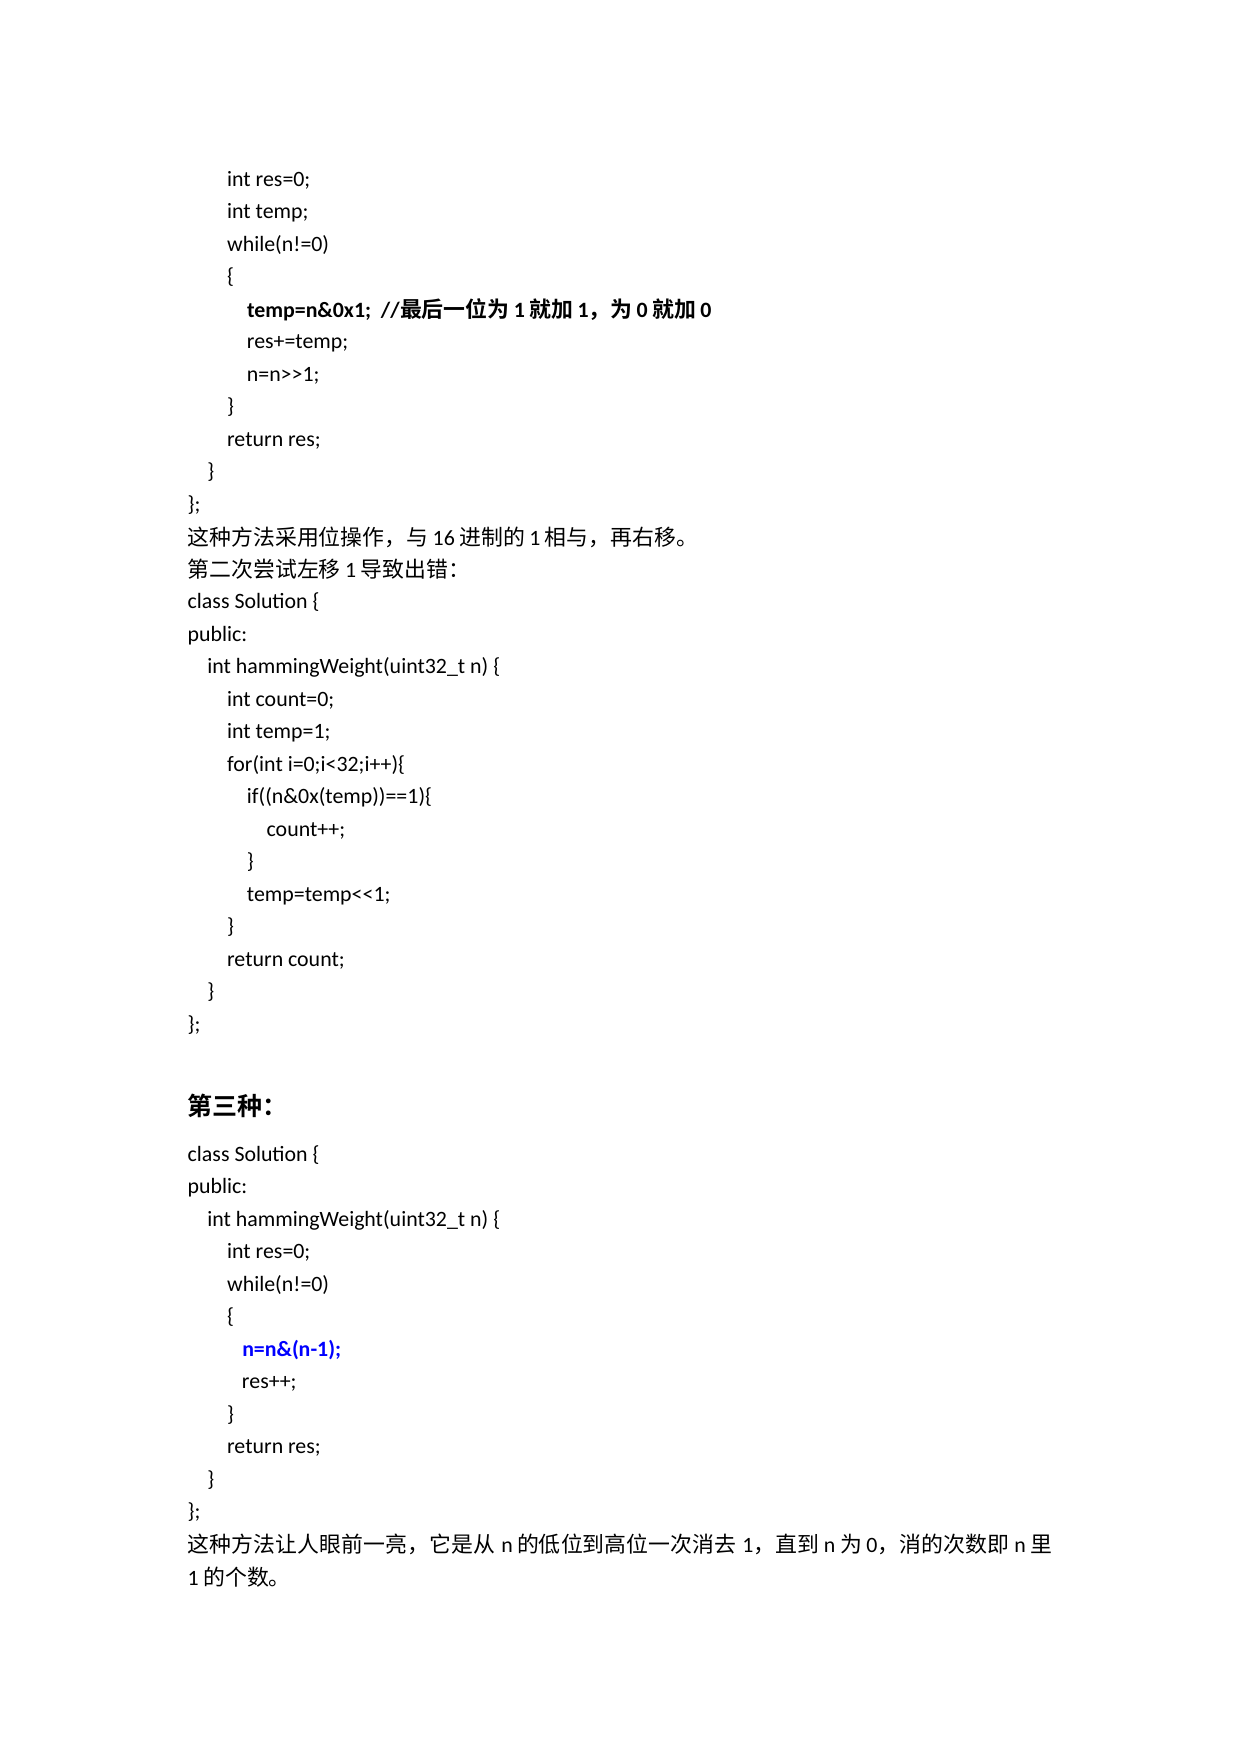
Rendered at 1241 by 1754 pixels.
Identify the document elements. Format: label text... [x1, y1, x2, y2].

text } [187, 1397, 1053, 1429]
text }; [187, 1494, 1053, 1527]
text temp=n&0x1; //最后一位为1就加1，为0就加0 [187, 292, 1053, 324]
text int hammingWeight(uint32_t n) { [187, 649, 1053, 682]
text return res; [187, 422, 1053, 454]
text public: [187, 1169, 1053, 1202]
text res++; [187, 1364, 1053, 1397]
text { [187, 259, 1053, 292]
text class Solution { [187, 584, 1053, 617]
text 第二次尝试左移1导致出错： [187, 552, 1053, 584]
text int hammingWeight(uint32_t n) { [187, 1202, 1053, 1234]
text } [187, 454, 1053, 487]
text }; [187, 487, 1053, 519]
text } [187, 389, 1053, 422]
text class Solution { [187, 1137, 1053, 1169]
text return res; [187, 1429, 1053, 1462]
text count++; [187, 812, 1053, 844]
text int res=0; [187, 162, 1053, 194]
text 这种方法让人眼前一亮，它是从n的低位到高位一次消去1，直到n为0，消的次数即n里1的个数。 [187, 1527, 1053, 1592]
text }; [187, 1007, 1053, 1039]
text { [187, 1299, 1053, 1332]
text } [187, 1462, 1053, 1494]
text int temp; [187, 194, 1053, 227]
text int temp=1; [187, 714, 1053, 747]
text while(n!=0) [187, 1267, 1053, 1299]
text public: [187, 617, 1053, 649]
text int count=0; [187, 682, 1053, 714]
text return count; [187, 942, 1053, 974]
text n=n&(n-1); [187, 1332, 1053, 1364]
text } [187, 844, 1053, 877]
text while(n!=0) [187, 227, 1053, 259]
text } [187, 909, 1053, 942]
text int res=0; [187, 1234, 1053, 1267]
text temp=temp<<1; [187, 877, 1053, 909]
text if((n&0x(temp))==1){ [187, 779, 1053, 812]
text res+=temp; [187, 324, 1053, 357]
text n=n>>1; [187, 357, 1053, 389]
text } [187, 974, 1053, 1007]
text 第三种： [187, 1072, 1053, 1137]
text 这种方法采用位操作，与16进制的1相与，再右移。 [187, 519, 1053, 552]
text for(int i=0;i<32;i++){ [187, 747, 1053, 779]
